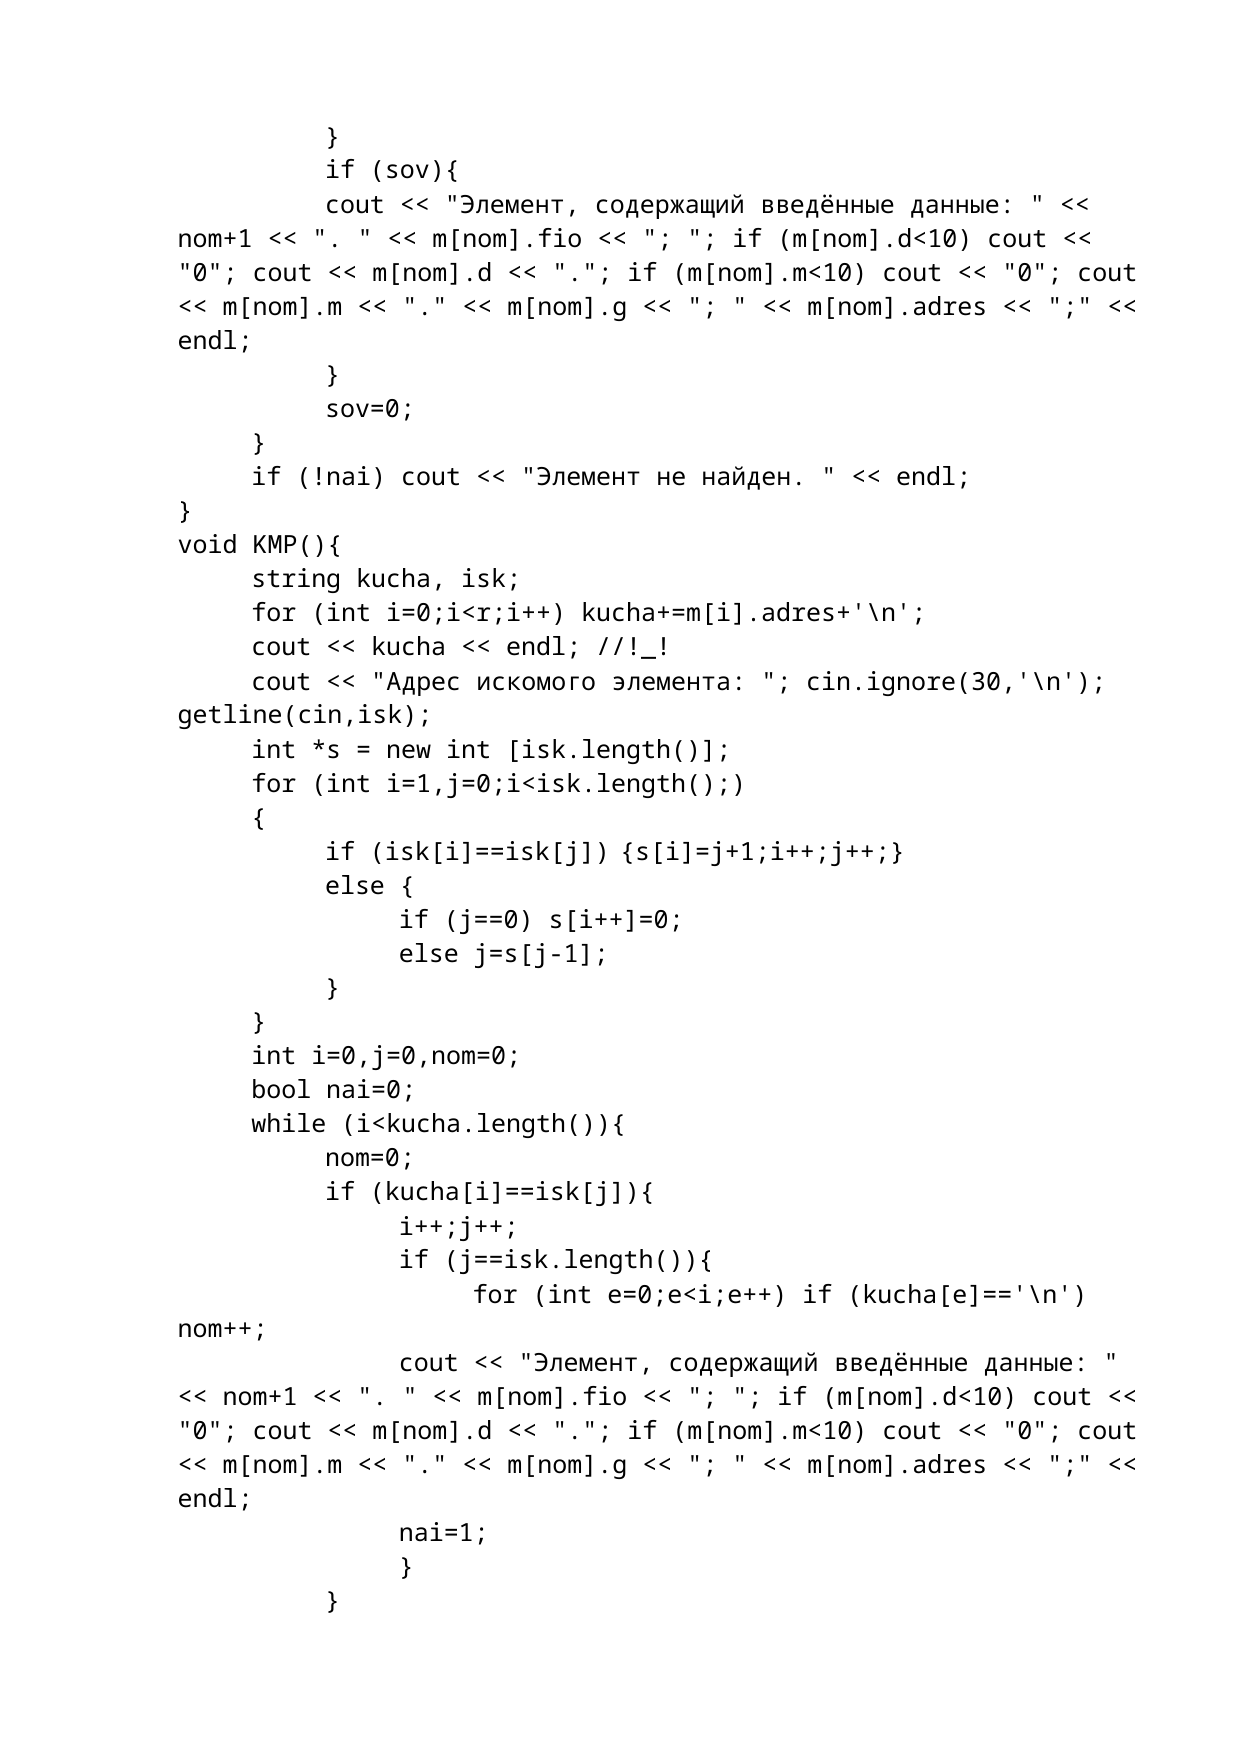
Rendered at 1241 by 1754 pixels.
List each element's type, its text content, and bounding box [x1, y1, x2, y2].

text } [177, 970, 1152, 1004]
text { [177, 799, 1152, 833]
text } [177, 493, 1152, 527]
text sov=0; [177, 391, 1152, 425]
text string kucha, isk; [177, 561, 1152, 595]
text } [177, 357, 1152, 391]
text if (kucha[i]==isk[j]){ [177, 1174, 1152, 1208]
text } [177, 425, 1152, 459]
text for (int i=0;i<r;i++) kucha+=m[i].adres+'\n'; [177, 595, 1152, 629]
text else { [177, 867, 1152, 902]
text cout << kucha << endl; //!_! [177, 629, 1152, 663]
text if (j==isk.length()){ [177, 1242, 1152, 1276]
text if (!nai) cout << "Элемент не найден. " << endl; [177, 459, 1152, 493]
text i++;j++; [177, 1208, 1152, 1242]
text if (j==0) s[i++]=0; [177, 902, 1152, 936]
text for (int i=1,j=0;i<isk.length();) [177, 765, 1152, 799]
text } [177, 118, 1152, 152]
text int *s = new int [isk.length()]; [177, 731, 1152, 765]
text cout << "Элемент, содержащий введённые данные: " << nom+1 << ". " << m[nom].fio << "; "; if (m[nom].d<10) cout << "0"; cout << m[nom].d << "."; if (m[nom].m<10) cout << "0"; cout << m[nom].m << "." << m[nom].g << "; " << m[nom].adres << ";" << endl; [177, 186, 1152, 357]
text nai=1; [177, 1515, 1152, 1549]
text cout << "Адрес искомого элемента: "; cin.ignore(30,'\n'); getline(cin,isk); [177, 663, 1152, 731]
text } [177, 1549, 1152, 1583]
text void KMP(){ [177, 527, 1152, 561]
text } [177, 1583, 1152, 1617]
text int i=0,j=0,nom=0; [177, 1038, 1152, 1072]
text } [177, 1004, 1152, 1038]
text if (sov){ [177, 152, 1152, 186]
text for (int e=0;e<i;e++) if (kucha[e]=='\n') nom++; [177, 1276, 1152, 1344]
text while (i<kucha.length()){ [177, 1106, 1152, 1140]
text else j=s[j-1]; [177, 936, 1152, 970]
text nom=0; [177, 1140, 1152, 1174]
text if (isk[i]==isk[j]) {s[i]=j+1;i++;j++;} [177, 833, 1152, 867]
text cout << "Элемент, содержащий введённые данные: " << nom+1 << ". " << m[nom].fio << "; "; if (m[nom].d<10) cout << "0"; cout << m[nom].d << "."; if (m[nom].m<10) cout << "0"; cout << m[nom].m << "." << m[nom].g << "; " << m[nom].adres << ";" << endl; [177, 1344, 1152, 1515]
text bool nai=0; [177, 1072, 1152, 1106]
